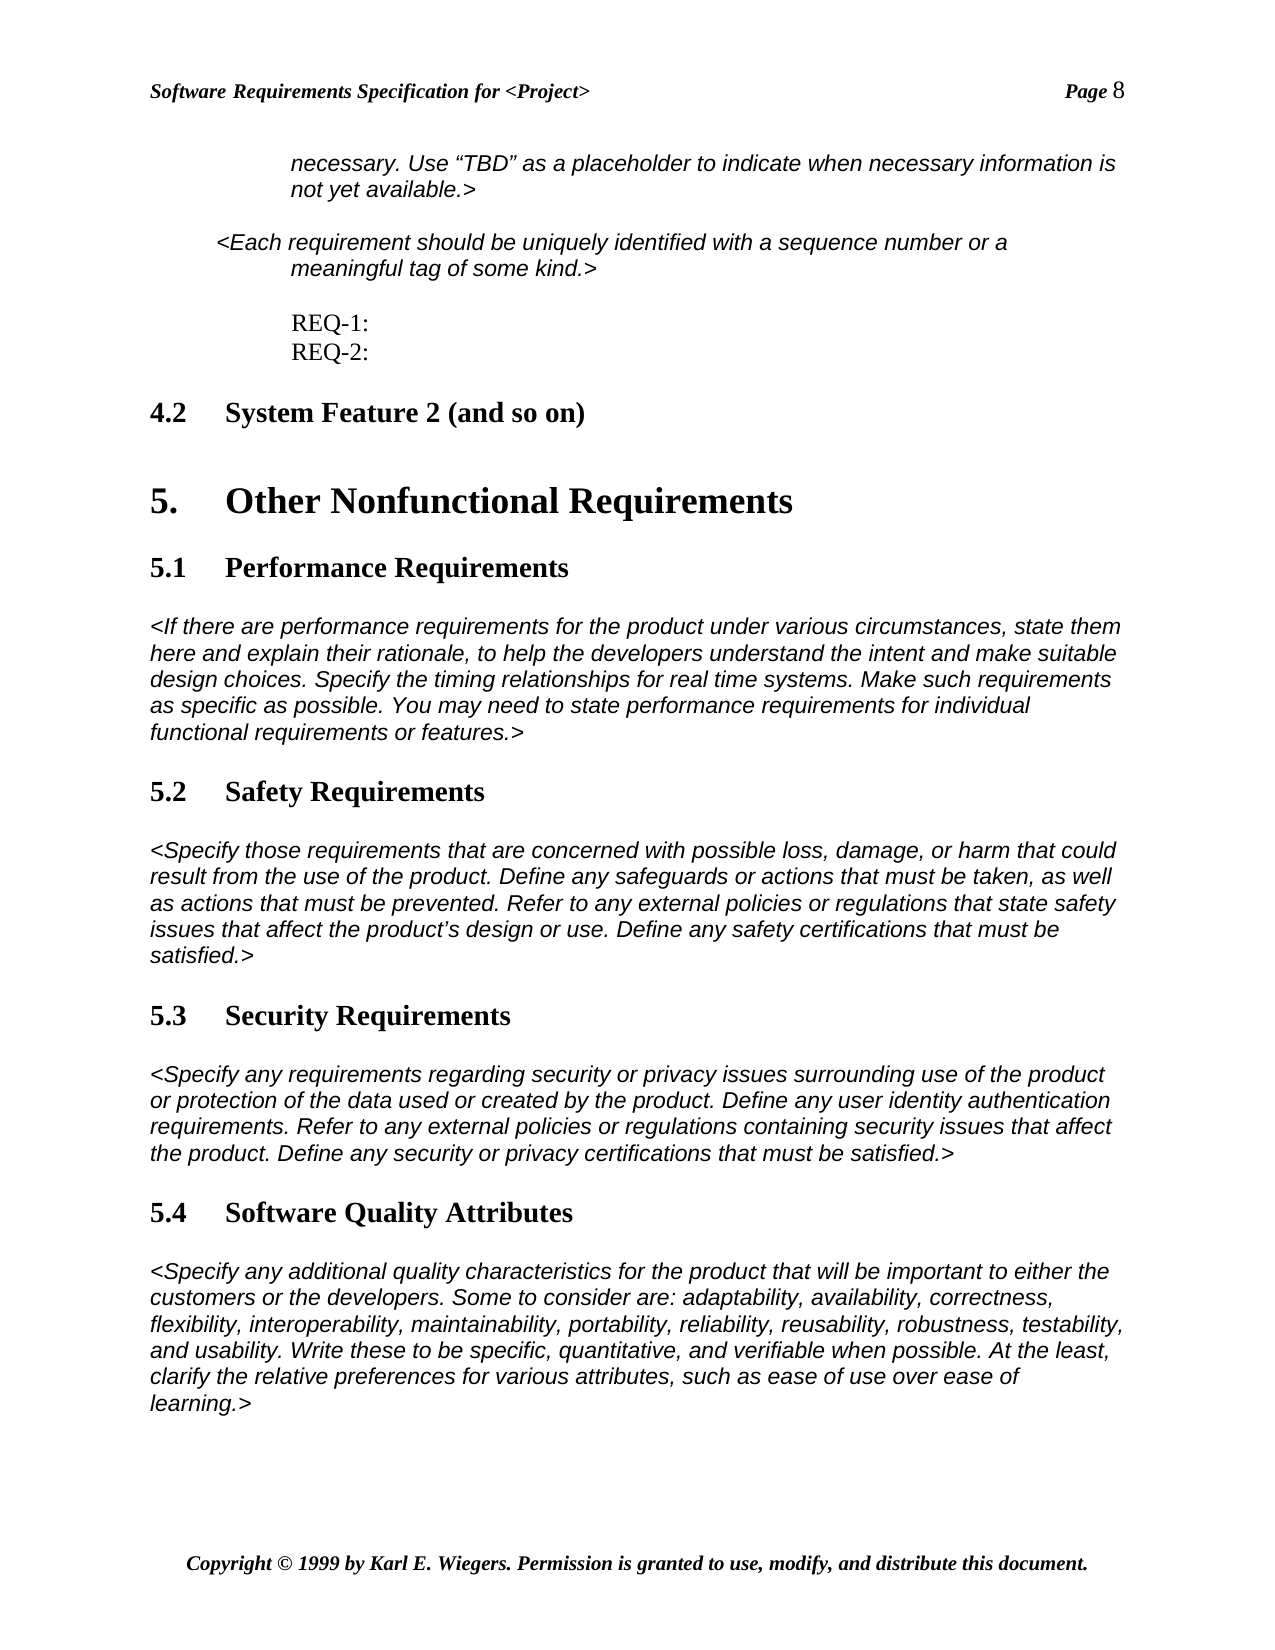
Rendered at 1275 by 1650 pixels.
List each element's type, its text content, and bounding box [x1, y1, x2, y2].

text <Specify any requirements regarding security or privacy issues surrounding use of the product or protection of the data used or created by the product. Define any user identity authentication requirements. Refer to any external policies or regulations containing security issues that affect the product. Define any security or privacy certifications that must be satisfied.> [150, 1061, 1125, 1166]
text <Specify those requirements that are concerned with possible loss, damage, or harm that could result from the use of the product. Define any safeguards or actions that must be taken, as well as actions that must be prevented. Refer to any external policies or regulations that state safety issues that affect the product’s design or use. Define any safety certifications that must be satisfied.> [150, 837, 1125, 969]
text <If there are performance requirements for the product under various circumstances, state them here and explain their rationale, to help the developers understand the intent and make suitable design choices. Specify the timing relationships for real time systems. Make such requirements as specific as possible. You may need to state performance requirements for individual functional requirements or features.> [150, 613, 1125, 745]
subtitle Software Quality Attributes [150, 1195, 1125, 1229]
text <Specify any additional quality characteristics for the product that will be important to either the customers or the developers. Some to consider are: adaptability, availability, correctness, flexibility, interoperability, maintainability, portability, reliability, reusability, robustness, testability, and usability. Write these to be specific, quantitative, and verifiable when possible. At the least, clarify the relative preferences for various attributes, such as ease of use over ease of learning.> [150, 1258, 1125, 1416]
subtitle System Feature 2 (and so on) [150, 395, 1125, 428]
subtitle Other Nonfunctional Requirements [150, 478, 1125, 521]
subtitle Safety Requirements [150, 774, 1125, 808]
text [216, 150, 1125, 203]
subtitle Security Requirements [150, 998, 1125, 1031]
text <Each requirement should be uniquely identified with a sequence number or a meaningful tag of some kind.> [216, 229, 1125, 282]
text REQ-1: [291, 308, 1125, 337]
text REQ-2: [291, 337, 1125, 366]
subtitle Performance Requirements [150, 551, 1125, 584]
